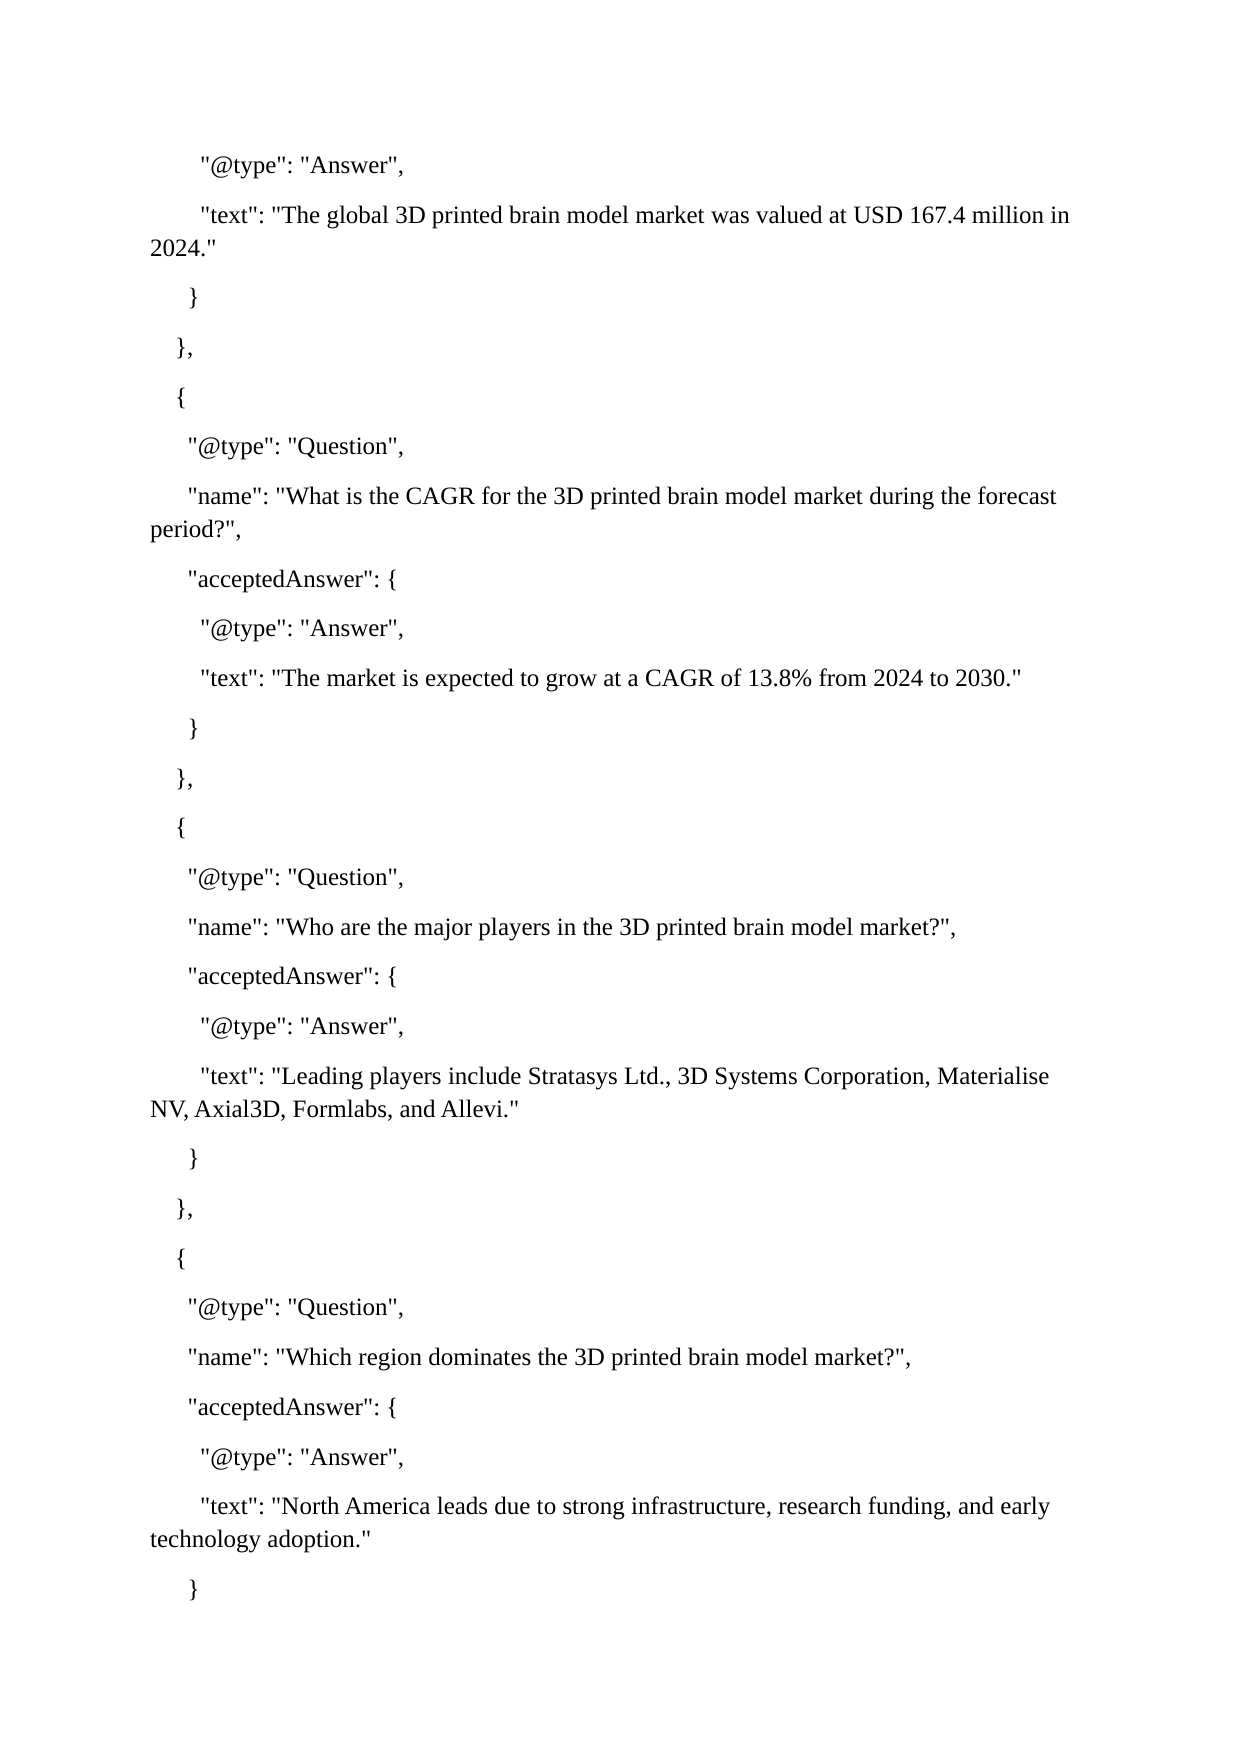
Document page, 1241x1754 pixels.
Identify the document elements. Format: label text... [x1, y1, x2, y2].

text "acceptedAnswer": { [150, 564, 1090, 593]
text "acceptedAnswer": { [150, 961, 1090, 990]
text } [150, 713, 1090, 742]
text } [150, 282, 1090, 311]
text "name": "Who are the major players in the 3D printed brain model market?", [150, 912, 1090, 940]
text "text": "The global 3D printed brain model market was valued at USD 167.4 million in 2024." [150, 200, 1090, 261]
text "@type": "Answer", [150, 613, 1090, 642]
text } [150, 1143, 1090, 1172]
text { [150, 812, 1090, 841]
text "acceptedAnswer": { [150, 1392, 1090, 1421]
text }, [150, 332, 1090, 361]
text "@type": "Question", [150, 862, 1090, 891]
text { [150, 1243, 1090, 1272]
text "text": "North America leads due to strong infrastructure, research funding, and early technology adoption." [150, 1491, 1090, 1553]
text }, [150, 1193, 1090, 1222]
text "text": "The market is expected to grow at a CAGR of 13.8% from 2024 to 2030." [150, 663, 1090, 692]
text "name": "Which region dominates the 3D printed brain model market?", [150, 1342, 1090, 1371]
text "@type": "Answer", [150, 1011, 1090, 1040]
text "name": "What is the CAGR for the 3D printed brain model market during the forecast period?", [150, 481, 1090, 543]
text "@type": "Answer", [150, 1442, 1090, 1470]
text } [150, 1574, 1090, 1603]
text "text": "Leading players include Stratasys Ltd., 3D Systems Corporation, Materialise NV, Axial3D, Formlabs, and Allevi." [150, 1061, 1090, 1122]
text "@type": "Question", [150, 1292, 1090, 1321]
text "@type": "Question", [150, 431, 1090, 460]
text "@type": "Answer", [150, 150, 1090, 179]
text { [150, 382, 1090, 411]
text }, [150, 763, 1090, 791]
